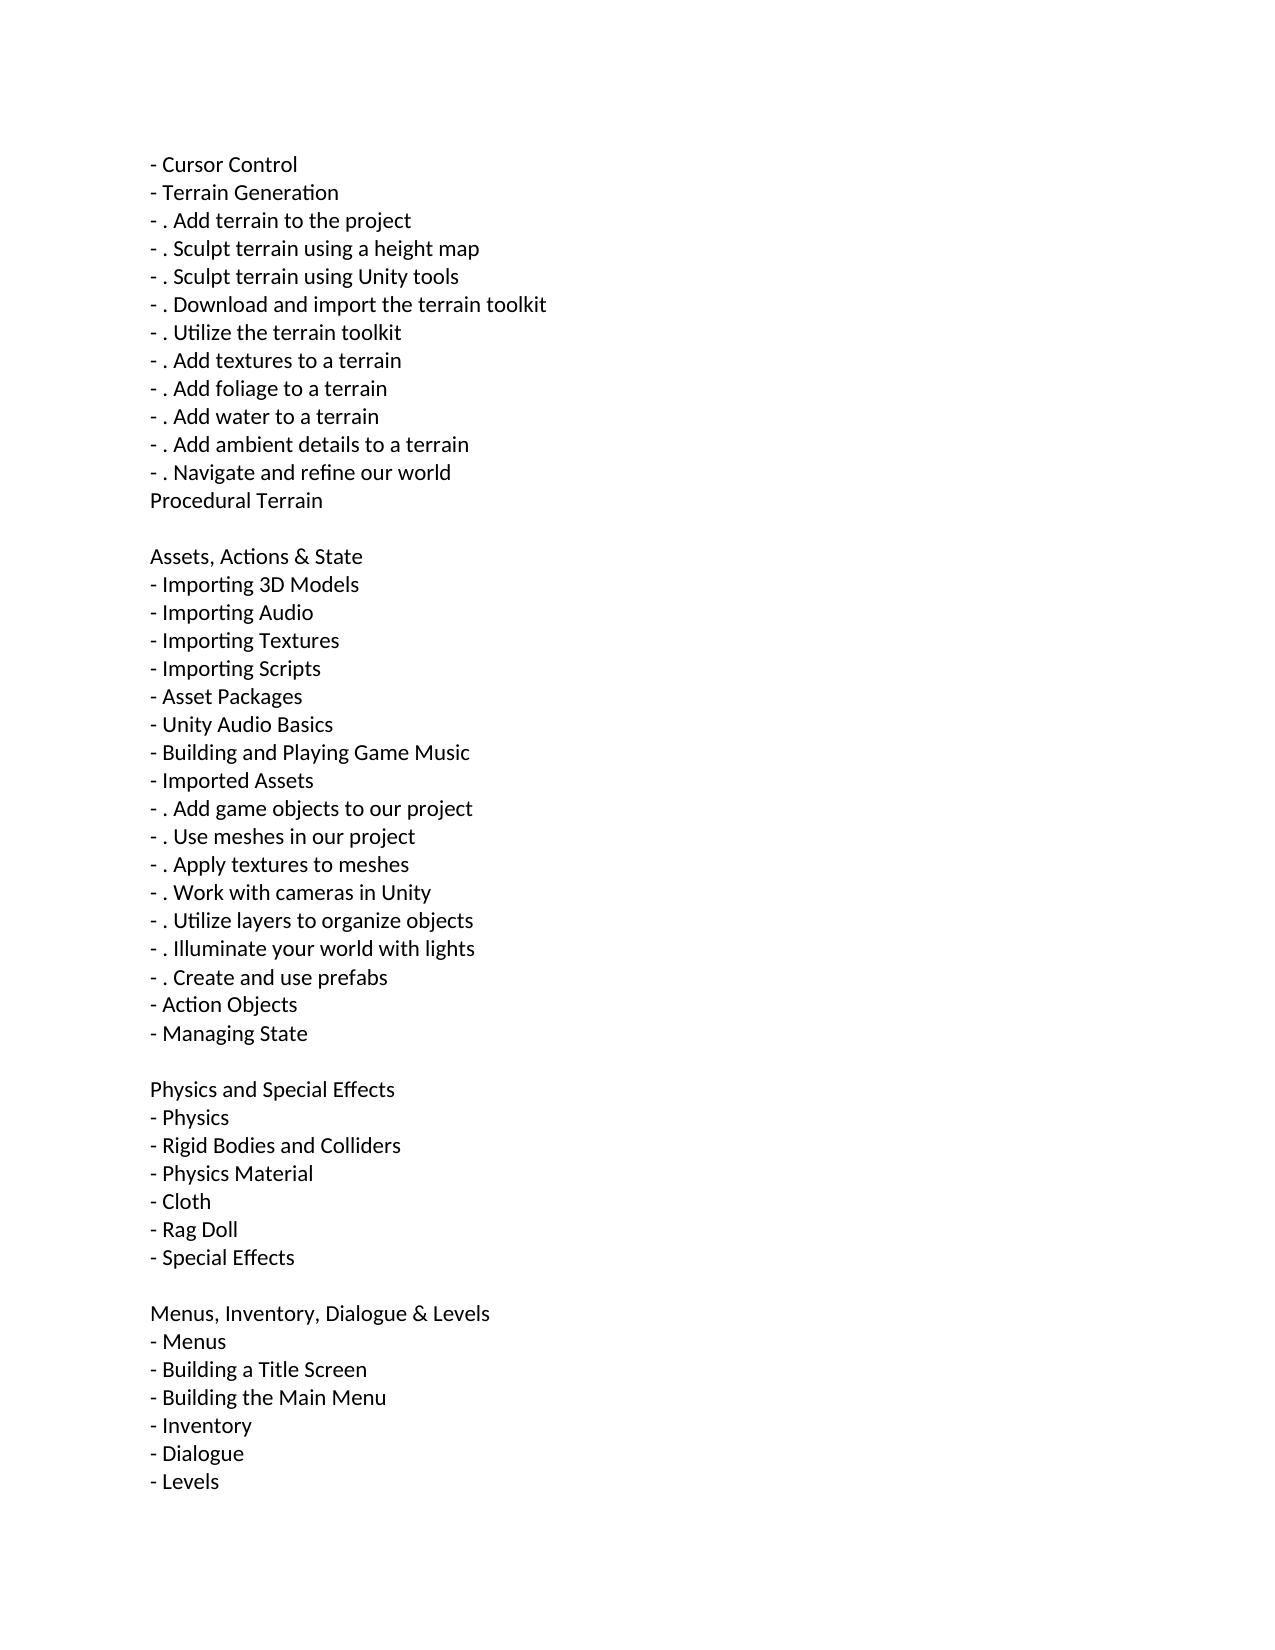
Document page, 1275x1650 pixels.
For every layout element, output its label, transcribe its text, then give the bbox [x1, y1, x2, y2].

text - . Add game objects to our project [150, 794, 1125, 822]
text - Cursor Control [150, 150, 1125, 178]
text - Imported Assets [150, 766, 1125, 794]
text - Cloth [150, 1187, 1125, 1215]
text - . Download and import the terrain toolkit [150, 290, 1125, 318]
text - . Apply textures to meshes [150, 851, 1125, 878]
text Physics and Special Effects [150, 1075, 1125, 1103]
text - . Add water to a terrain [150, 402, 1125, 430]
text - Rag Doll [150, 1215, 1125, 1243]
text - . Create and use prefabs [150, 963, 1125, 991]
text - Importing Audio [150, 598, 1125, 626]
text - Physics Material [150, 1159, 1125, 1187]
text - Building the Main Menu [150, 1383, 1125, 1411]
text - Building and Playing Game Music [150, 738, 1125, 766]
text - . Illuminate your world with lights [150, 934, 1125, 963]
text - Rigid Bodies and Colliders [150, 1131, 1125, 1159]
text Assets, Actions & State [150, 542, 1125, 570]
text - . Work with cameras in Unity [150, 878, 1125, 907]
text - . Add terrain to the project [150, 206, 1125, 234]
text - Physics [150, 1103, 1125, 1131]
text - Importing Textures [150, 626, 1125, 654]
text - Asset Packages [150, 682, 1125, 710]
text - . Use meshes in our project [150, 822, 1125, 851]
text - Importing 3D Models [150, 570, 1125, 598]
text - Terrain Generation [150, 178, 1125, 206]
text - Menus [150, 1327, 1125, 1355]
text - . Add foliage to a terrain [150, 374, 1125, 402]
text - . Utilize layers to organize objects [150, 907, 1125, 934]
text - Unity Audio Basics [150, 710, 1125, 738]
text - Action Objects [150, 991, 1125, 1019]
text - . Utilize the terrain toolkit [150, 318, 1125, 346]
text - Importing Scripts [150, 654, 1125, 682]
text - . Sculpt terrain using Unity tools [150, 262, 1125, 290]
text - . Sculpt terrain using a height map [150, 234, 1125, 262]
text - . Add textures to a terrain [150, 346, 1125, 374]
text Menus, Inventory, Dialogue & Levels [150, 1299, 1125, 1327]
text - Inventory [150, 1411, 1125, 1439]
text - . Navigate and refine our world [150, 458, 1125, 486]
text - Dialogue [150, 1439, 1125, 1467]
text - . Add ambient details to a terrain [150, 430, 1125, 458]
text Procedural Terrain [150, 486, 1125, 514]
text - Managing State [150, 1019, 1125, 1047]
text - Special Effects [150, 1243, 1125, 1271]
text - Building a Title Screen [150, 1355, 1125, 1383]
text - Levels [150, 1467, 1125, 1495]
